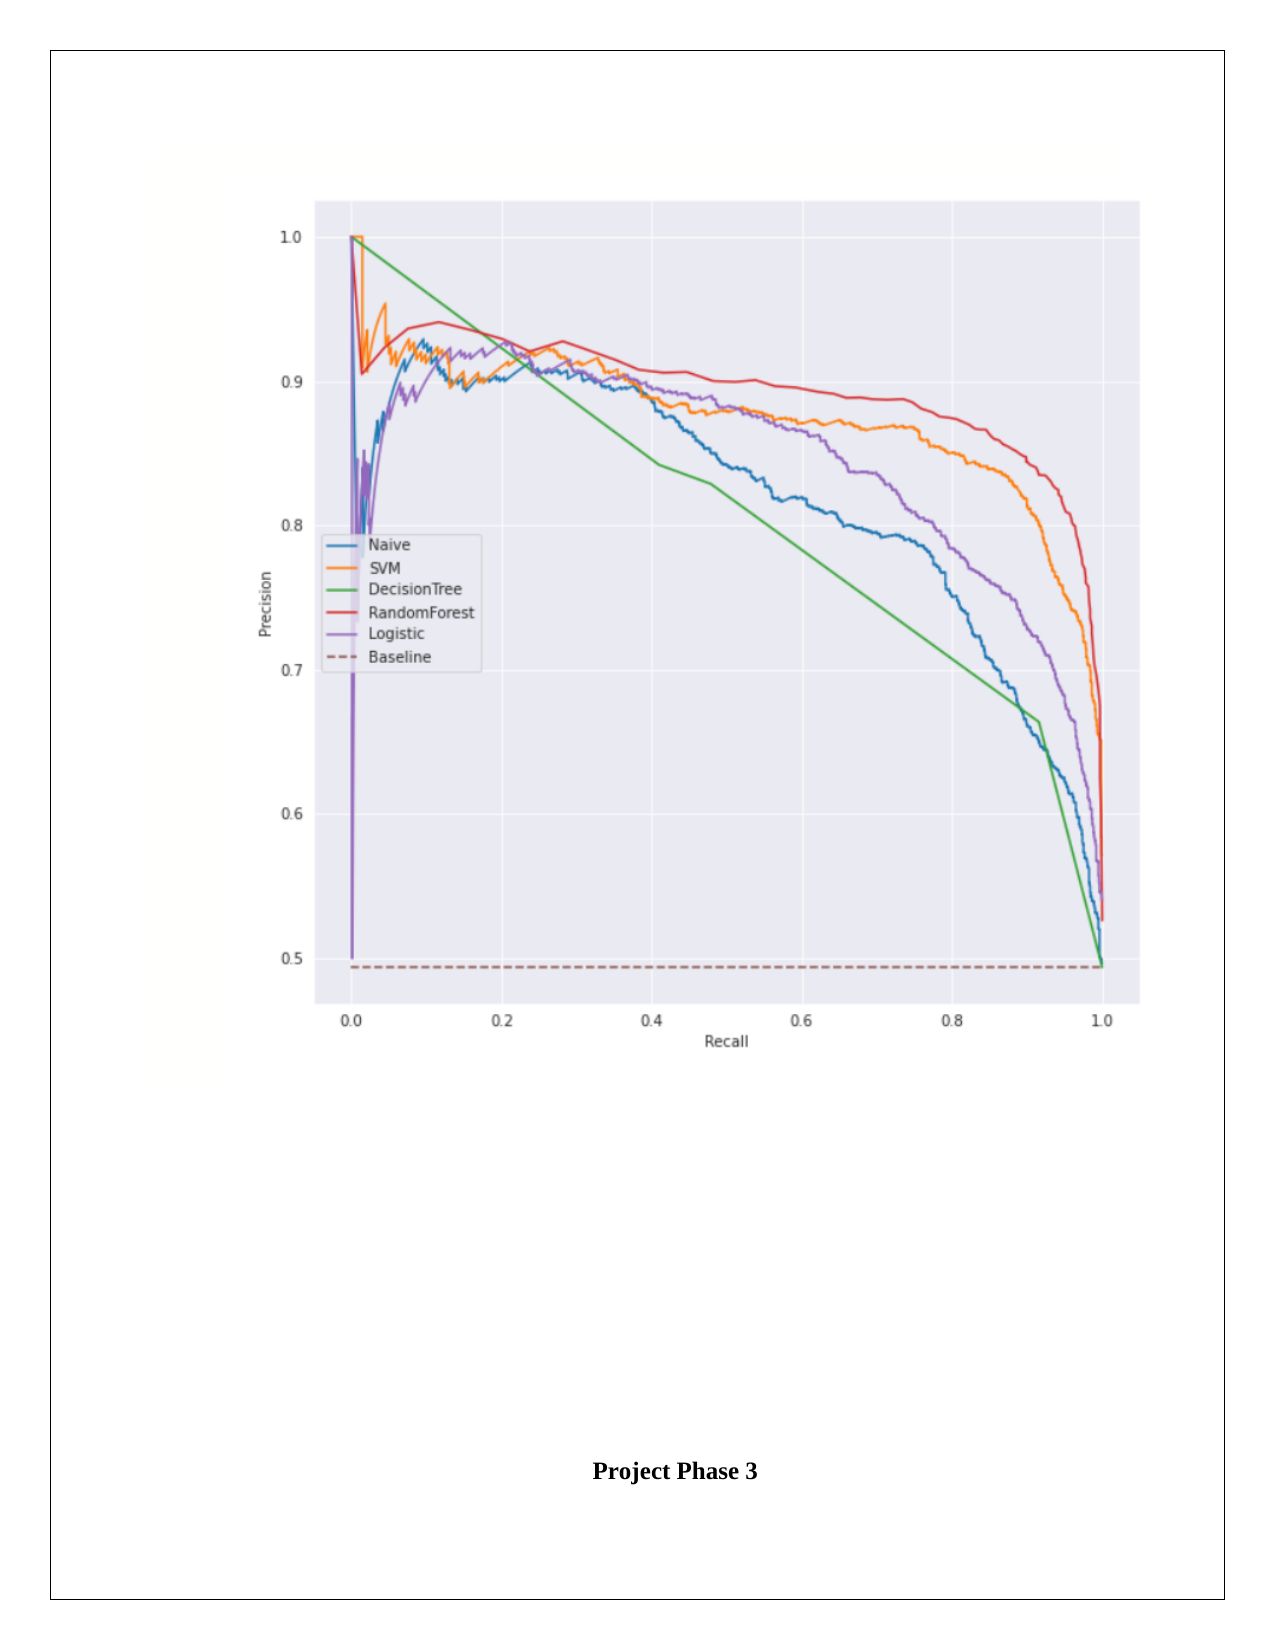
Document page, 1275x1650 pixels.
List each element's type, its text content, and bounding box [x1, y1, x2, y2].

picture [225, 179, 1200, 1084]
list Project Phase 3 [225, 1456, 1125, 1485]
